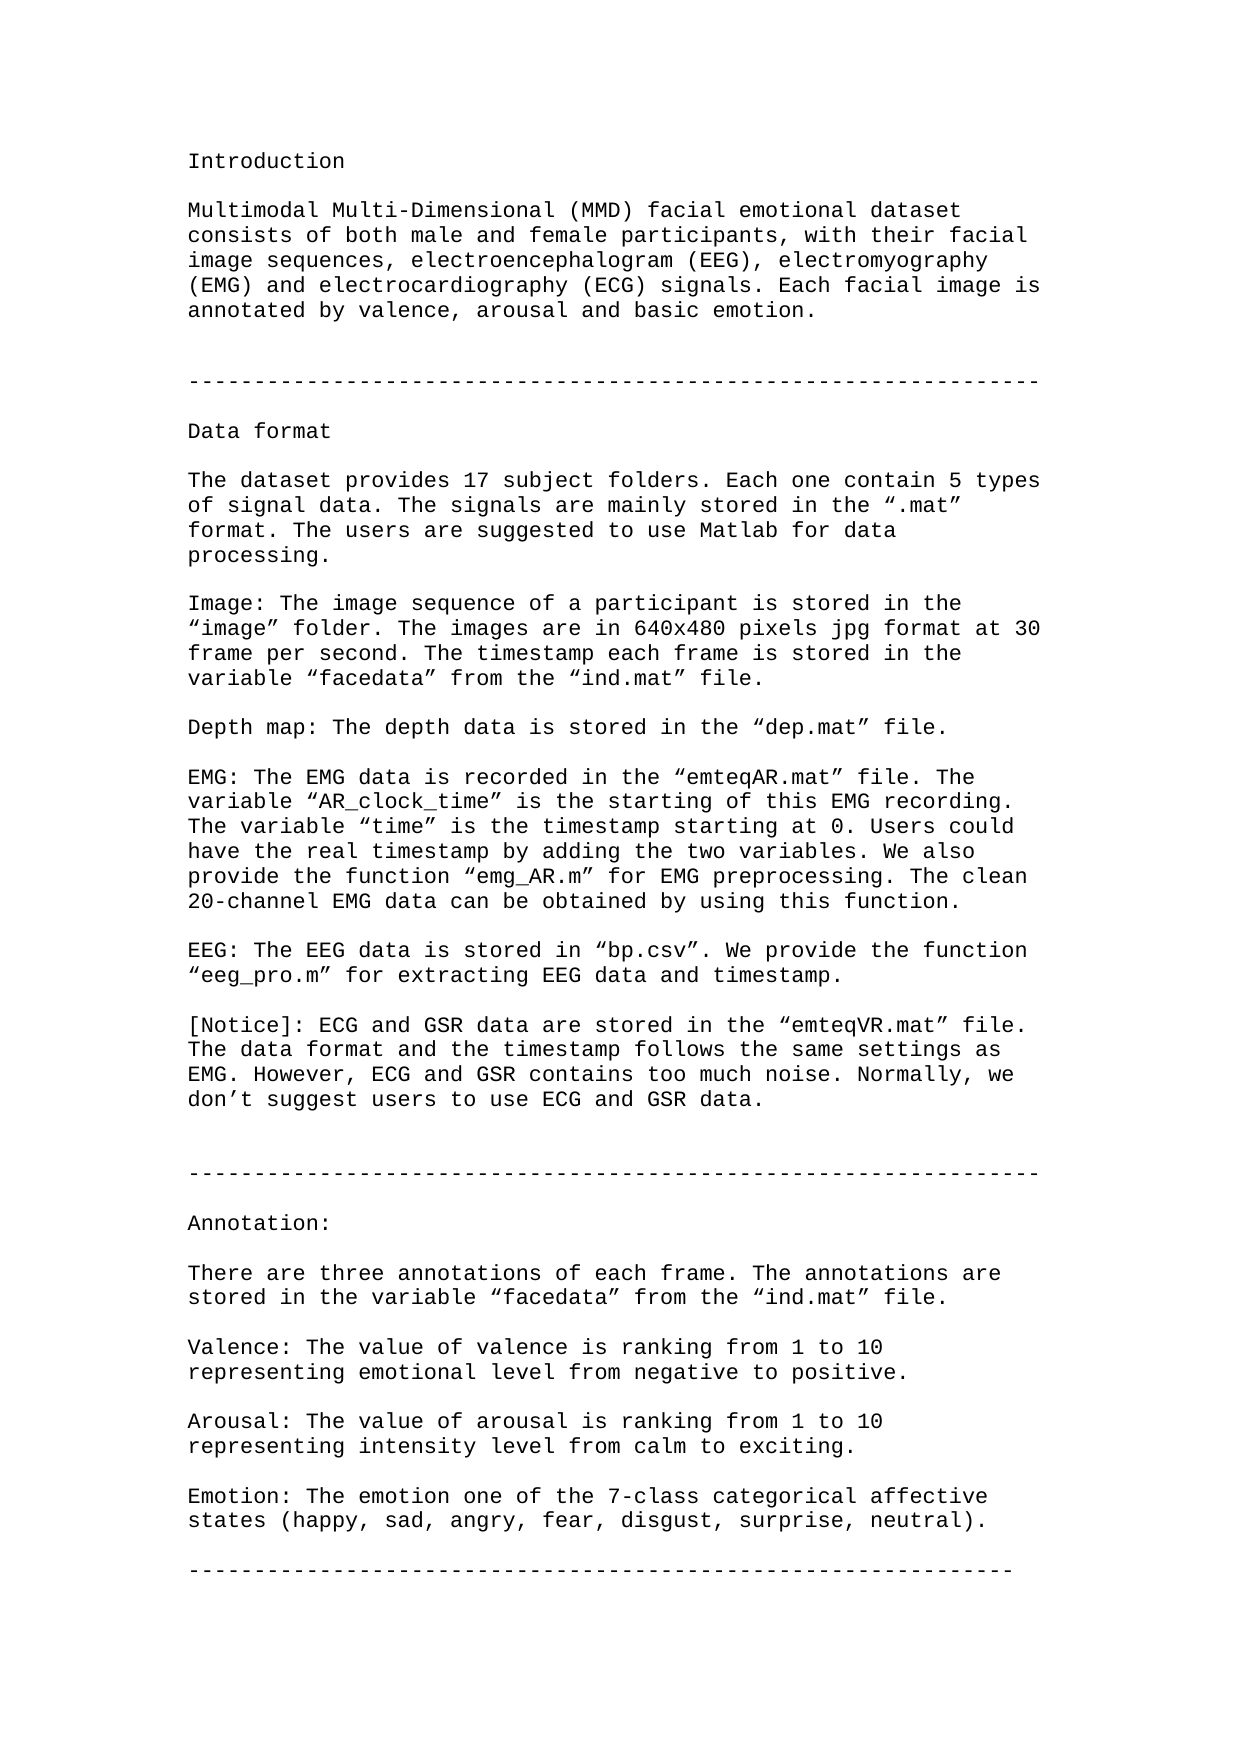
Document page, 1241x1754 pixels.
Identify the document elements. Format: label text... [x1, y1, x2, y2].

text Multimodal Multi-Dimensional (MMD) facial emotional dataset consists of both male and female participants, with their facial image sequences, electroencephalogram (EEG), electromyography (EMG) and electrocardiography (ECG) signals. Each facial image is annotated by valence, arousal and basic emotion. [187, 199, 1053, 323]
text Annotation: [187, 1212, 1053, 1237]
text Emotion: The emotion one of the 7-class categorical affective states (happy, sad, angry, fear, disgust, surprise, neutral). [187, 1485, 1053, 1534]
text Introduction [187, 150, 1053, 175]
text There are three annotations of each frame. The annotations are stored in the variable “facedata” from the “ind.mat” file. [187, 1262, 1053, 1311]
text EMG: The EMG data is recorded in the “emteqAR.mat” file. The variable “AR_clock_time” is the starting of this EMG recording. The variable “time” is the timestamp starting at 0. Users could have the real timestamp by adding the two variables. We also provide the function “emg_AR.m” for EMG preprocessing. The clean 20-channel EMG data can be obtained by using this function. [187, 766, 1053, 915]
text Image: The image sequence of a participant is stored in the “image” folder. The images are in 640x480 pixels jpg format at 30 frame per second. The timestamp each frame is stored in the variable “facedata” from the “ind.mat” file. [187, 592, 1053, 692]
text ----------------------------------------------------------------- [187, 370, 1053, 395]
text Arousal: The value of arousal is ranking from 1 to 10 representing intensity level from calm to exciting. [187, 1411, 1053, 1460]
text EEG: The EEG data is stored in “bp.csv”. We provide the function “eeg_pro.m” for extracting EEG data and timestamp. [187, 939, 1053, 989]
text Data format [187, 420, 1053, 445]
text Depth map: The depth data is stored in the “dep.mat” file. [187, 716, 1053, 741]
text --------------------------------------------------------------- [187, 1559, 1053, 1584]
text Valence: The value of valence is ranking from 1 to 10 representing emotional level from negative to positive. [187, 1336, 1053, 1386]
text The dataset provides 17 subject folders. Each one contain 5 types of signal data. The signals are mainly stored in the “.mat” format. The users are suggested to use Matlab for data processing. [187, 469, 1053, 569]
text ----------------------------------------------------------------- [187, 1163, 1053, 1187]
text [Notice]: ECG and GSR data are stored in the “emteqVR.mat” file. The data format and the timestamp follows the same settings as EMG. However, ECG and GSR contains too much noise. Normally, we don’t suggest users to use ECG and GSR data. [187, 1014, 1053, 1113]
